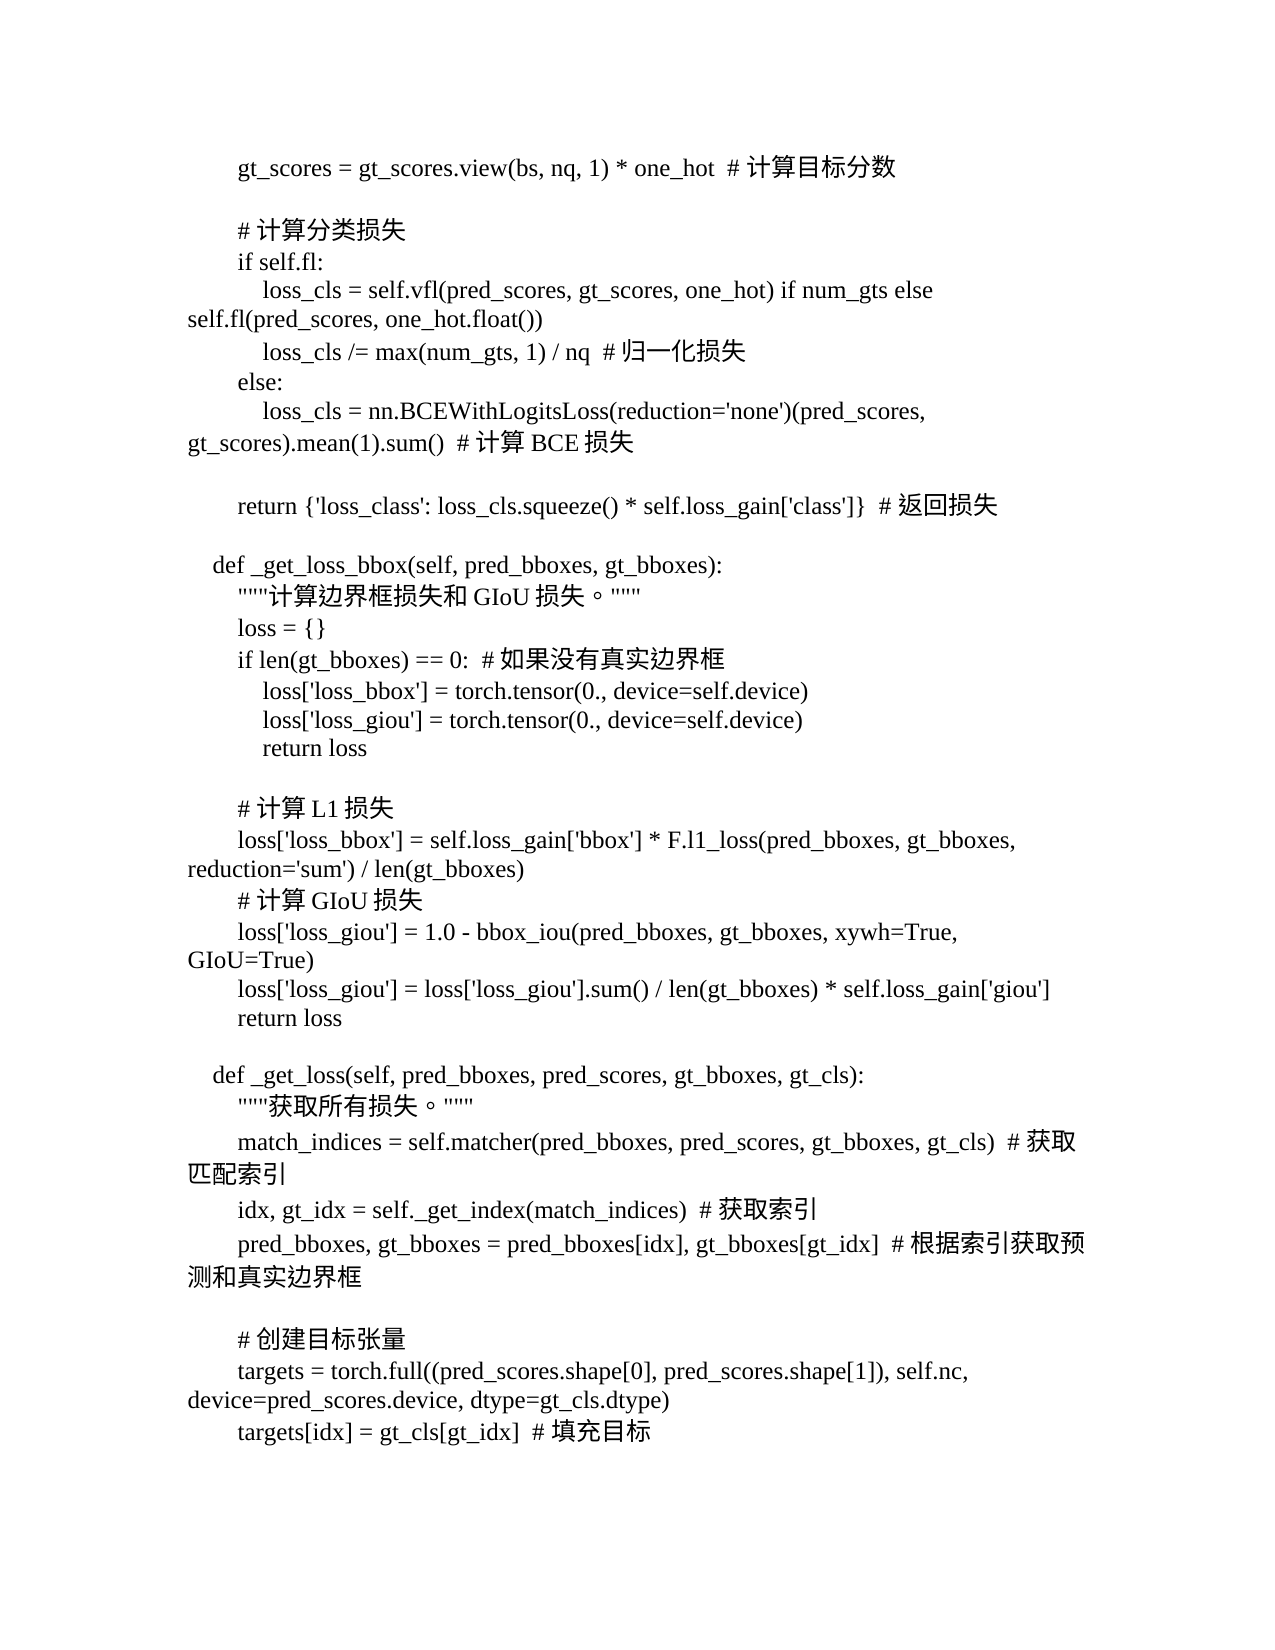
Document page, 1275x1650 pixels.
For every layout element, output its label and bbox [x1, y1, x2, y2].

text [187, 150, 1087, 1477]
